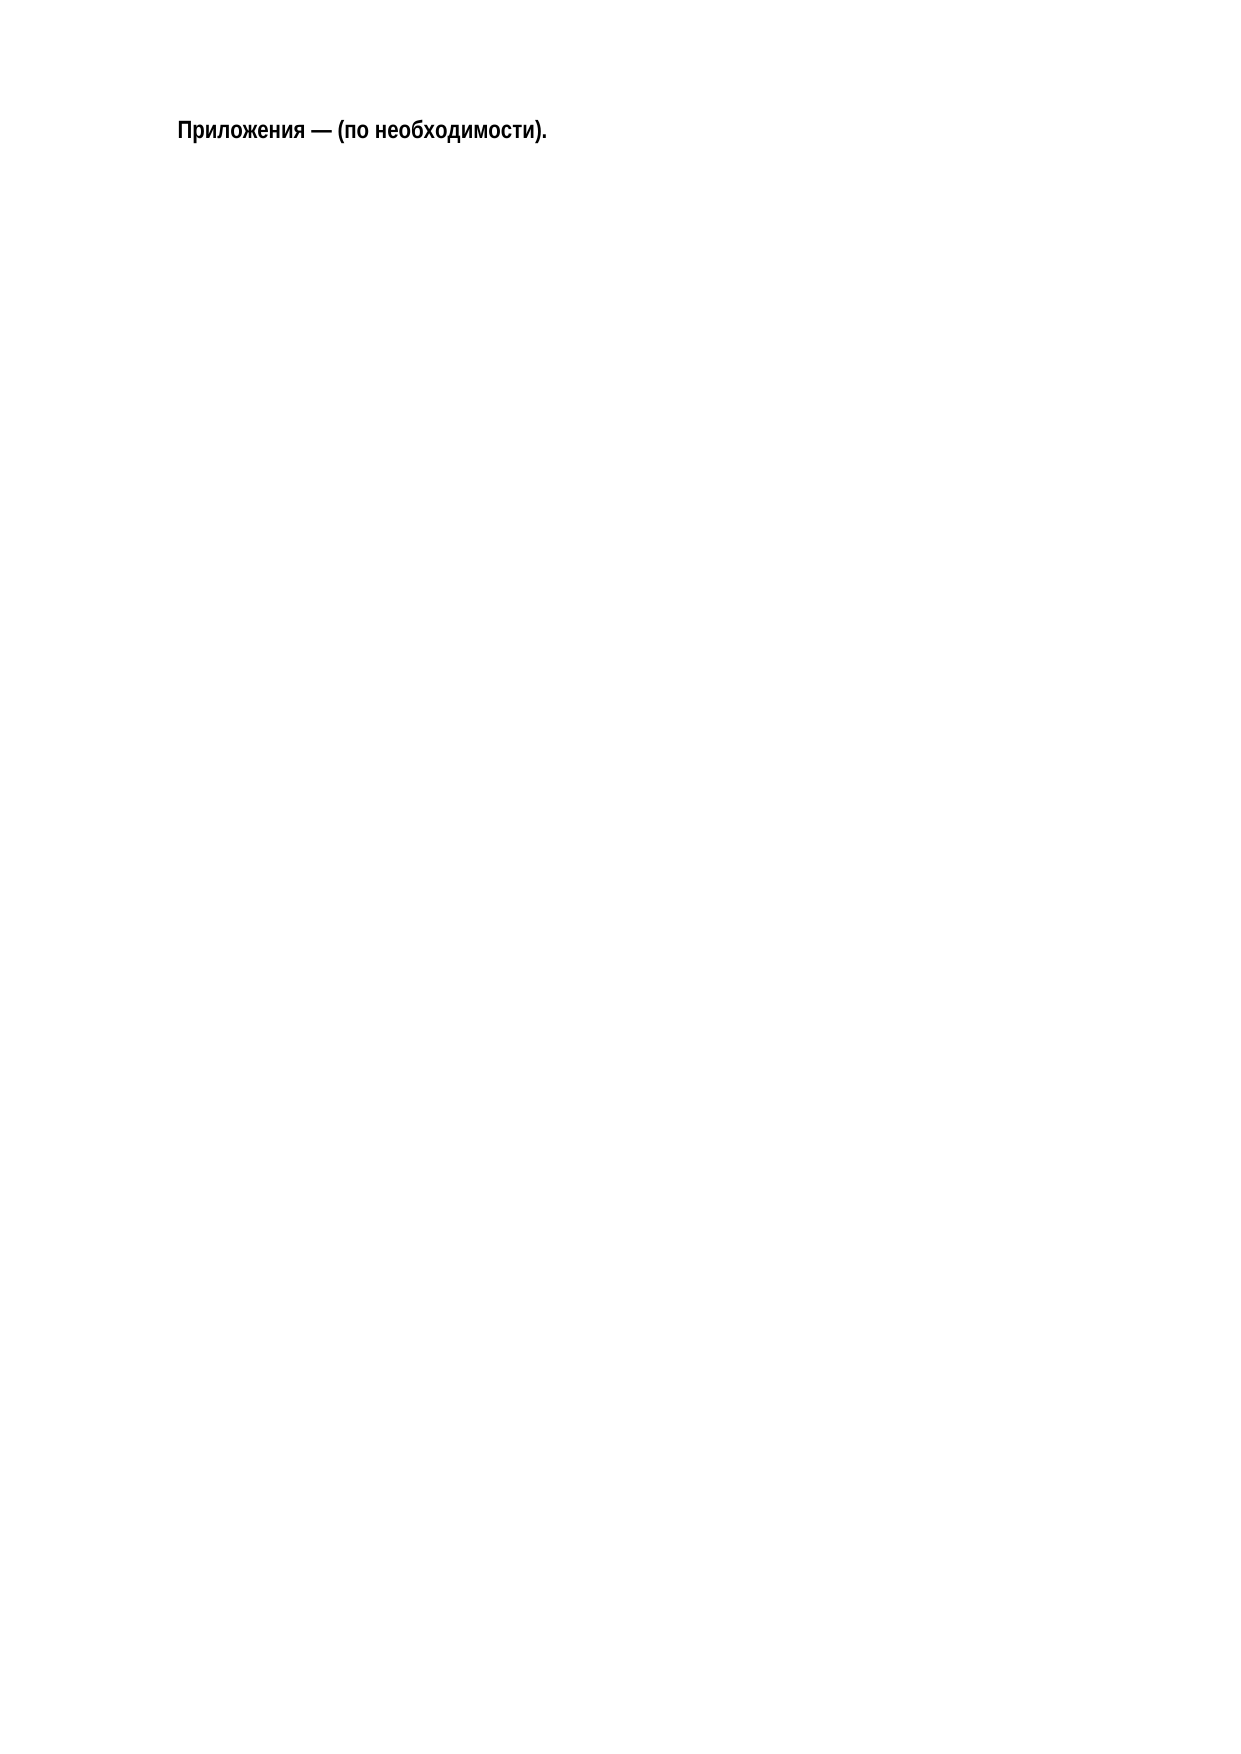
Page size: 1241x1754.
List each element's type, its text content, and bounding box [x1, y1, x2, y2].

text Приложения — (по необходимости). [177, 118, 1152, 144]
